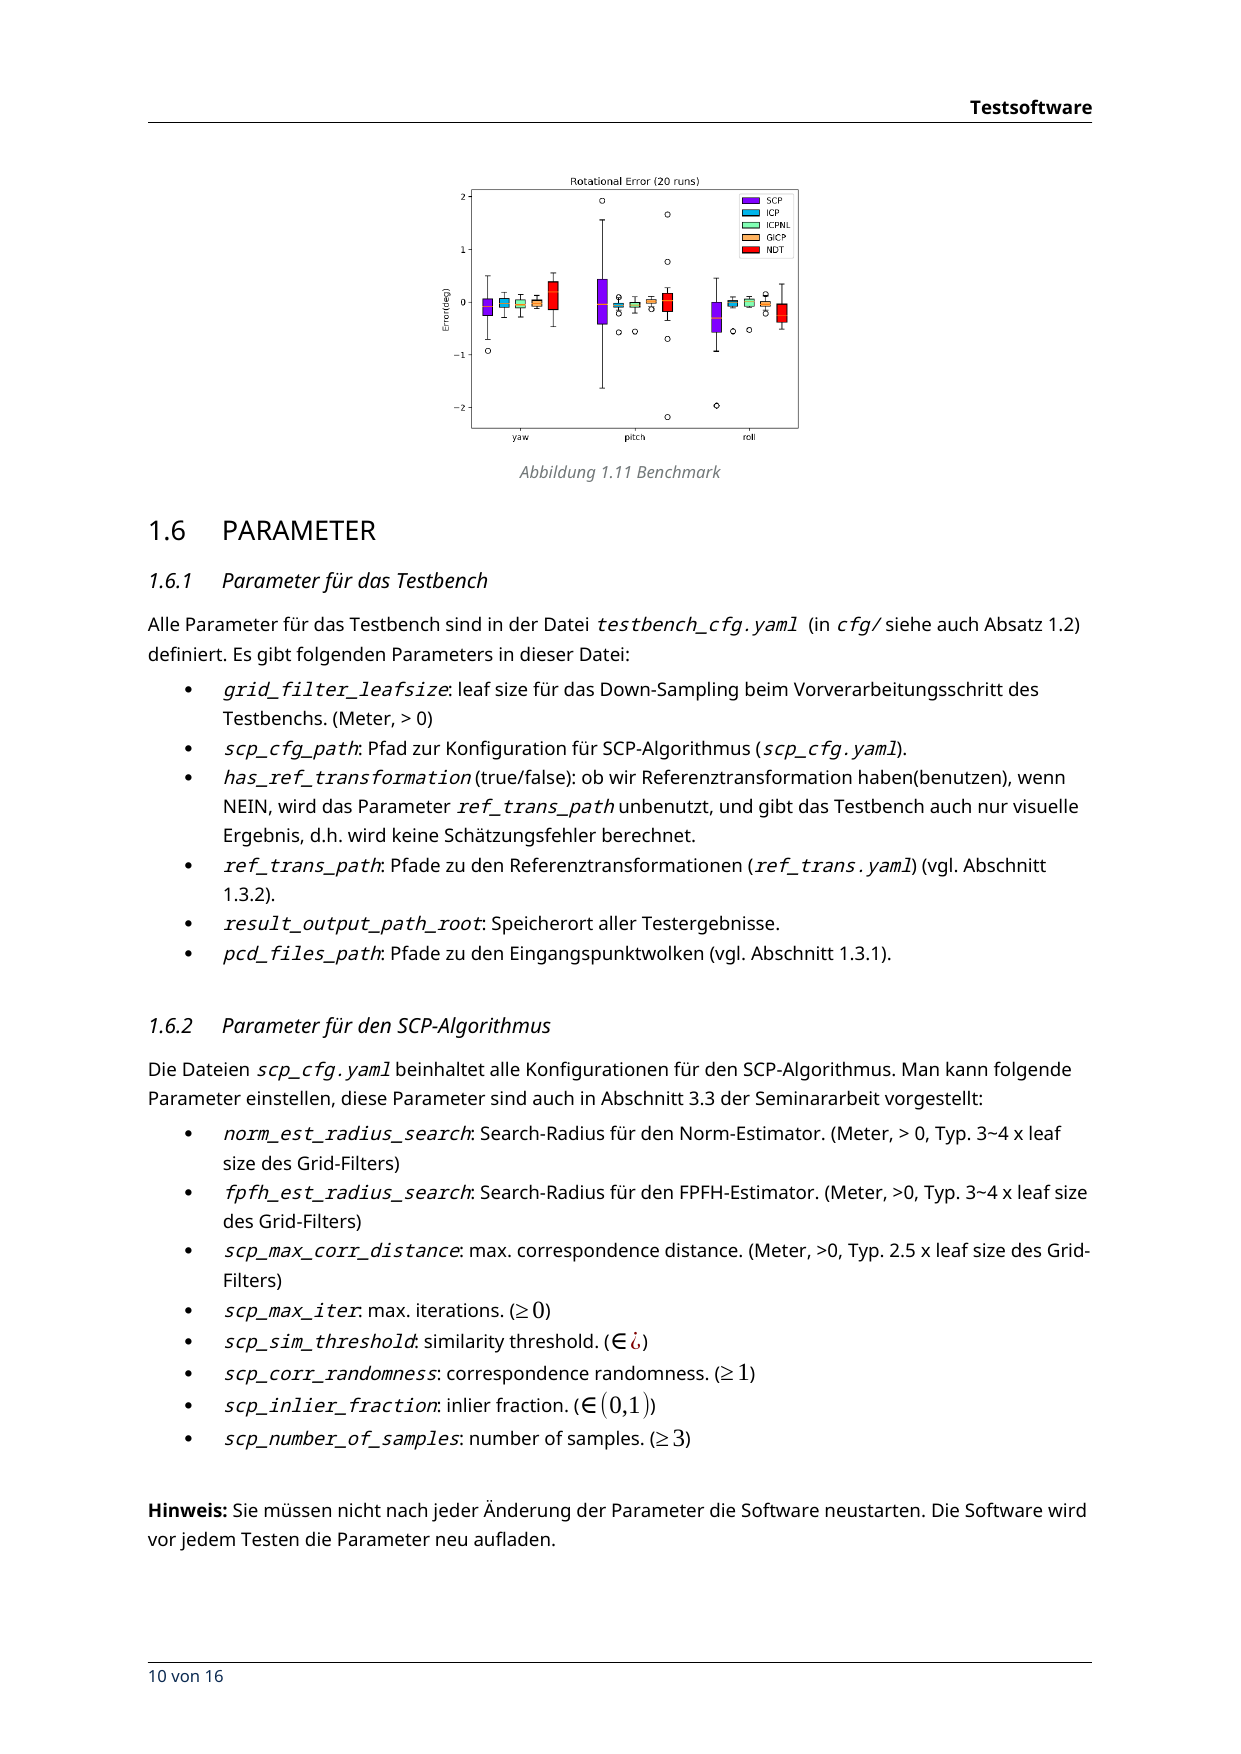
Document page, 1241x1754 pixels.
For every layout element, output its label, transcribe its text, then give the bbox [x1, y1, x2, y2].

text Abbildung 1.11 Benchmark [148, 461, 1092, 483]
list scp_max_iter: max. iterations. () [185, 1296, 1092, 1324]
picture [432, 168, 809, 451]
text Alle Parameter für das Testbench sind in der Datei testbench_cfg.yaml (in cfg/ siehe auch Absatz 1.2) definiert. Es gibt folgenden Parameters in dieser Datei: [148, 612, 1092, 666]
subtitle Parameter für das Testbench [148, 566, 1092, 595]
list scp_max_corr_distance: max. correspondence distance. (Meter, >0, Typ. 2.5 x leaf size des Grid-Filters) [185, 1238, 1092, 1293]
list scp_inlier_fraction: inlier fraction. () [185, 1390, 1092, 1420]
text Die Dateien scp_cfg.yaml beinhaltet alle Konfigurationen für den SCP-Algorithmus. Man kann folgende Parameter einstellen, diese Parameter sind auch in Abschnitt 3.3 der Seminararbeit vorgestellt: [148, 1056, 1092, 1111]
list result_output_path_root: Speicherort aller Testergebnisse. [185, 911, 1092, 936]
list scp_cfg_path: Pfad zur Konfiguration für SCP-Algorithmus (scp_cfg.yaml). [185, 735, 1092, 760]
subtitle Parameter für den SCP-Algorithmus [148, 1011, 1092, 1039]
list has_ref_transformation (true/false): ob wir Referenztransformation haben(benutzen), wenn NEIN, wird das Parameter ref_trans_path unbenutzt, und gibt das Testbench auch nur visuelle Ergebnis, d.h. wird keine Schätzungsfehler berechnet. [185, 764, 1092, 848]
text Hinweis: Sie müssen nicht nach jeder Änderung der Parameter die Software neustarten. Die Software wird vor jedem Testen die Parameter neu aufladen. [148, 1497, 1092, 1552]
list grid_filter_leafsize: leaf size für das Down-Sampling beim Vorverarbeitungsschritt des Testbenchs. (Meter, > 0) [185, 676, 1092, 731]
list pcd_files_path: Pfade zu den Eingangspunktwolken (vgl. Abschnitt 1.3.1). [185, 940, 1092, 965]
list fpfh_est_radius_search: Search-Radius für den FPFH-Estimator. (Meter, >0, Typ. 3~4 x leaf size des Grid-Filters) [185, 1179, 1092, 1234]
list scp_sim_threshold: similarity threshold. () [185, 1328, 1092, 1355]
list ref_trans_path: Pfade zu den Referenztransformationen (ref_trans.yaml) (vgl. Abschnitt 1.3.2). [185, 852, 1092, 907]
list scp_corr_randomness: correspondence randomness. () [185, 1359, 1092, 1387]
list scp_number_of_samples: number of samples. () [185, 1424, 1092, 1452]
list norm_est_radius_search: Search-Radius für den Norm-Estimator. (Meter, > 0, Typ. 3~4 x leaf size des Grid-Filters) [185, 1121, 1092, 1176]
subtitle Parameter [148, 512, 1092, 548]
